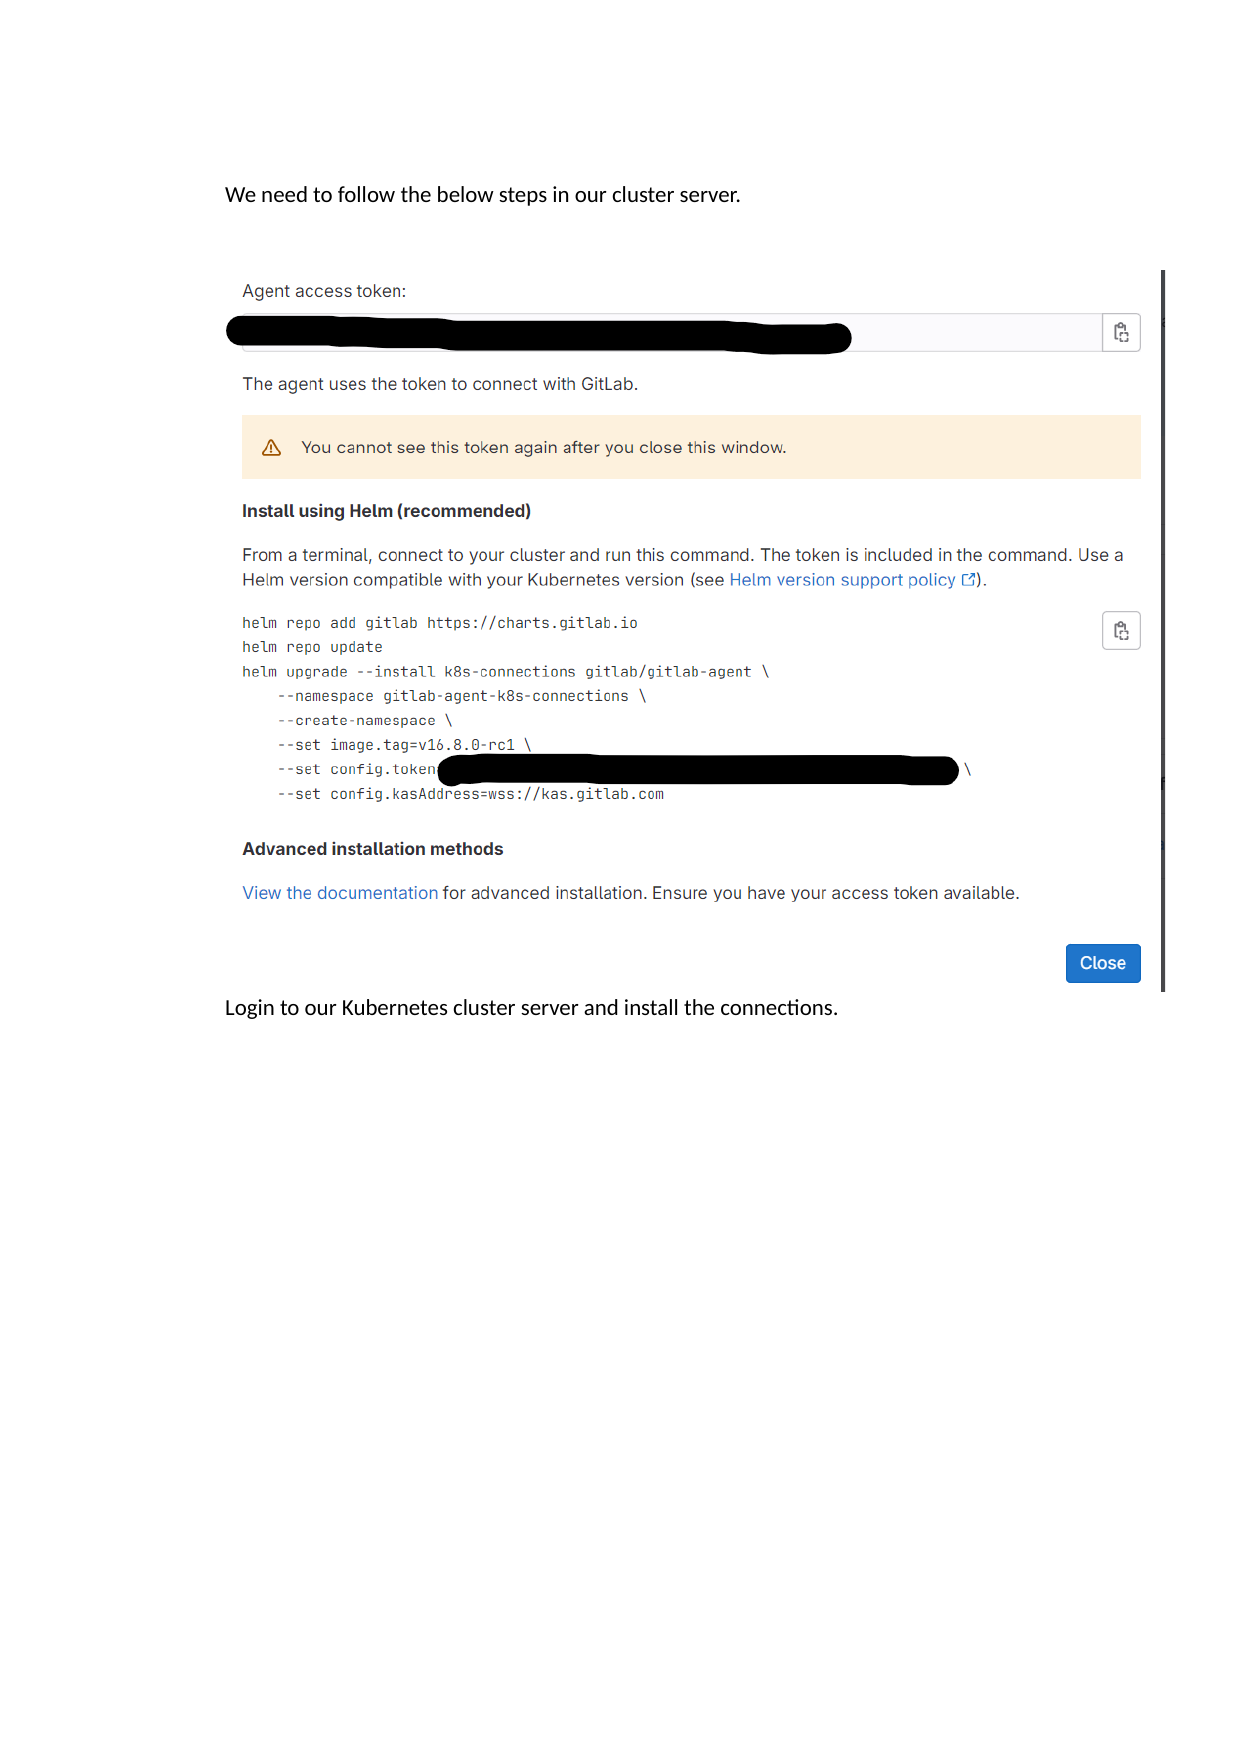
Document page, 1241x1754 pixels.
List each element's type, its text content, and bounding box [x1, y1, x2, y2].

list Login to our Kubernetes cluster server and install the connections. [225, 993, 1090, 1022]
list We need to follow the below steps in our cluster server. [225, 180, 1090, 208]
picture [225, 270, 1166, 992]
